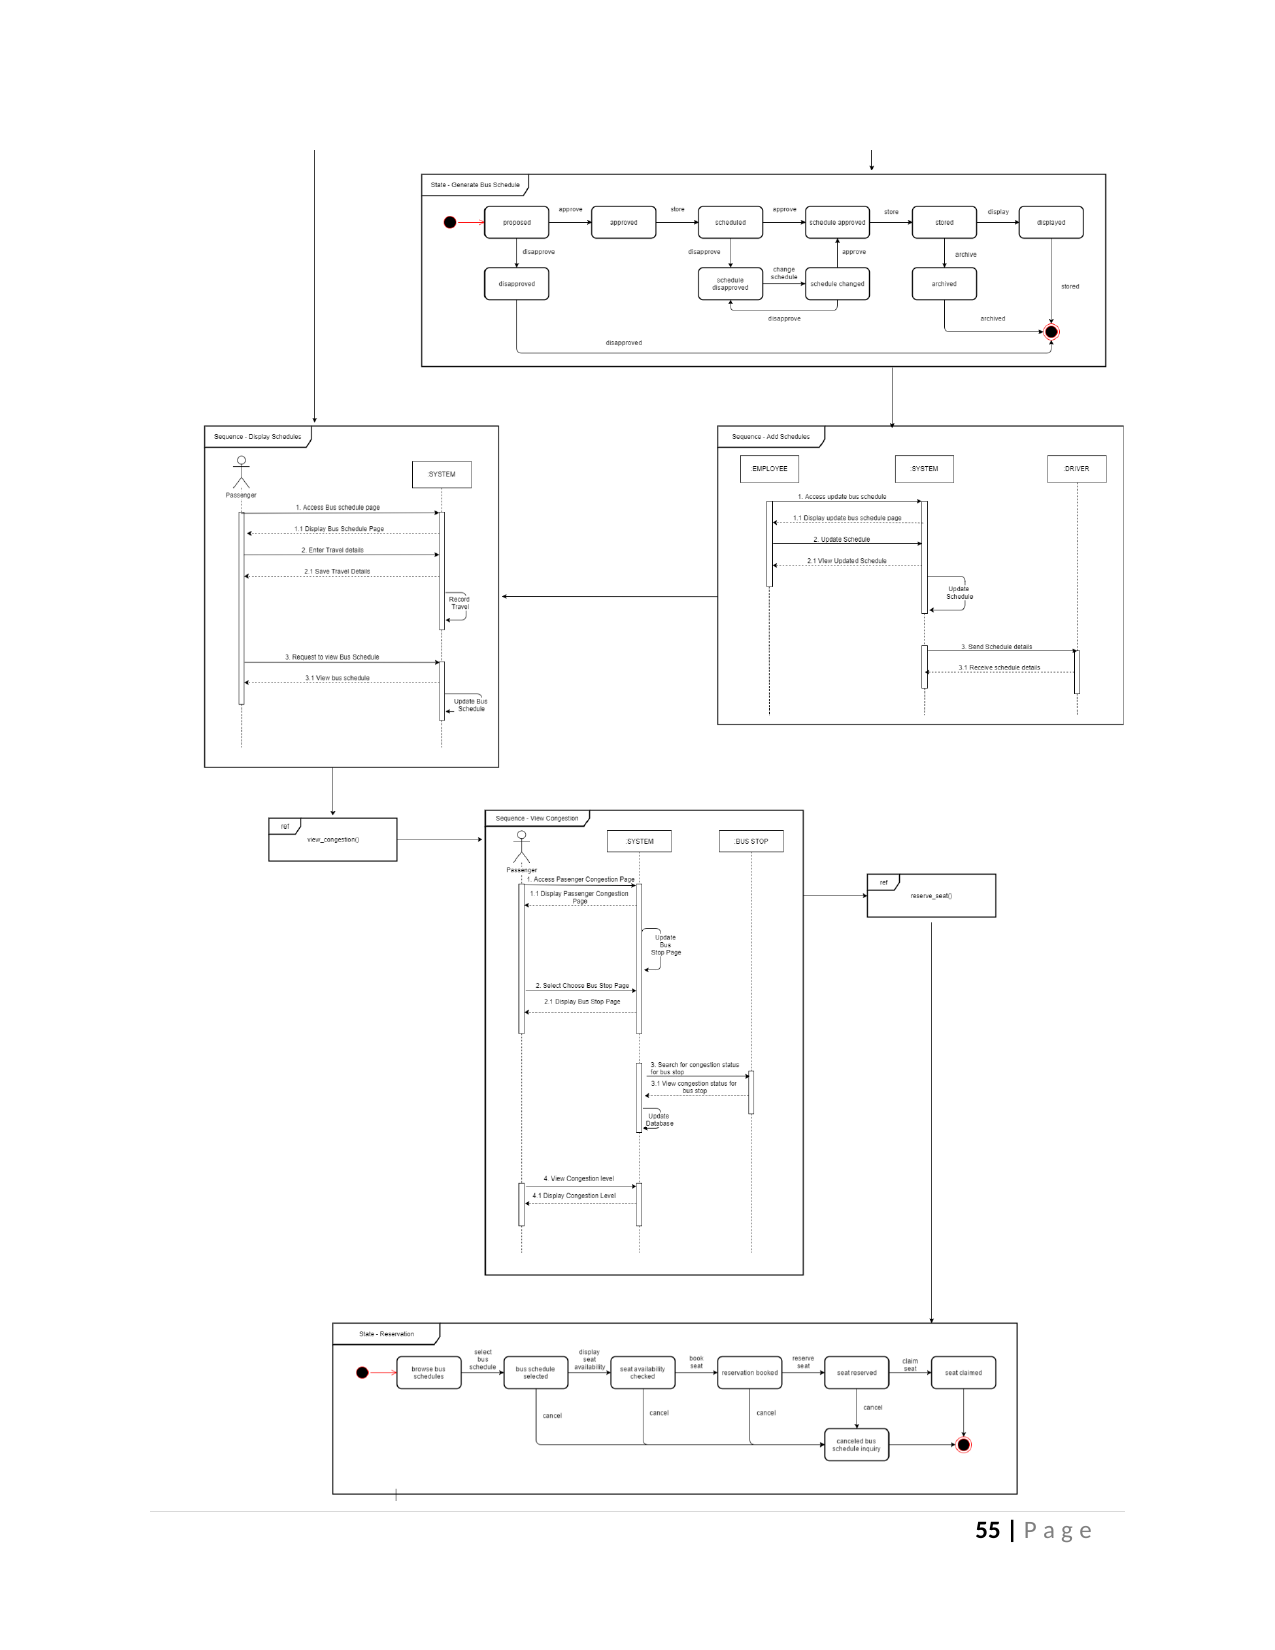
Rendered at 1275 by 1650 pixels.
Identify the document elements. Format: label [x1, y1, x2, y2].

picture [150, 150, 1124, 1501]
